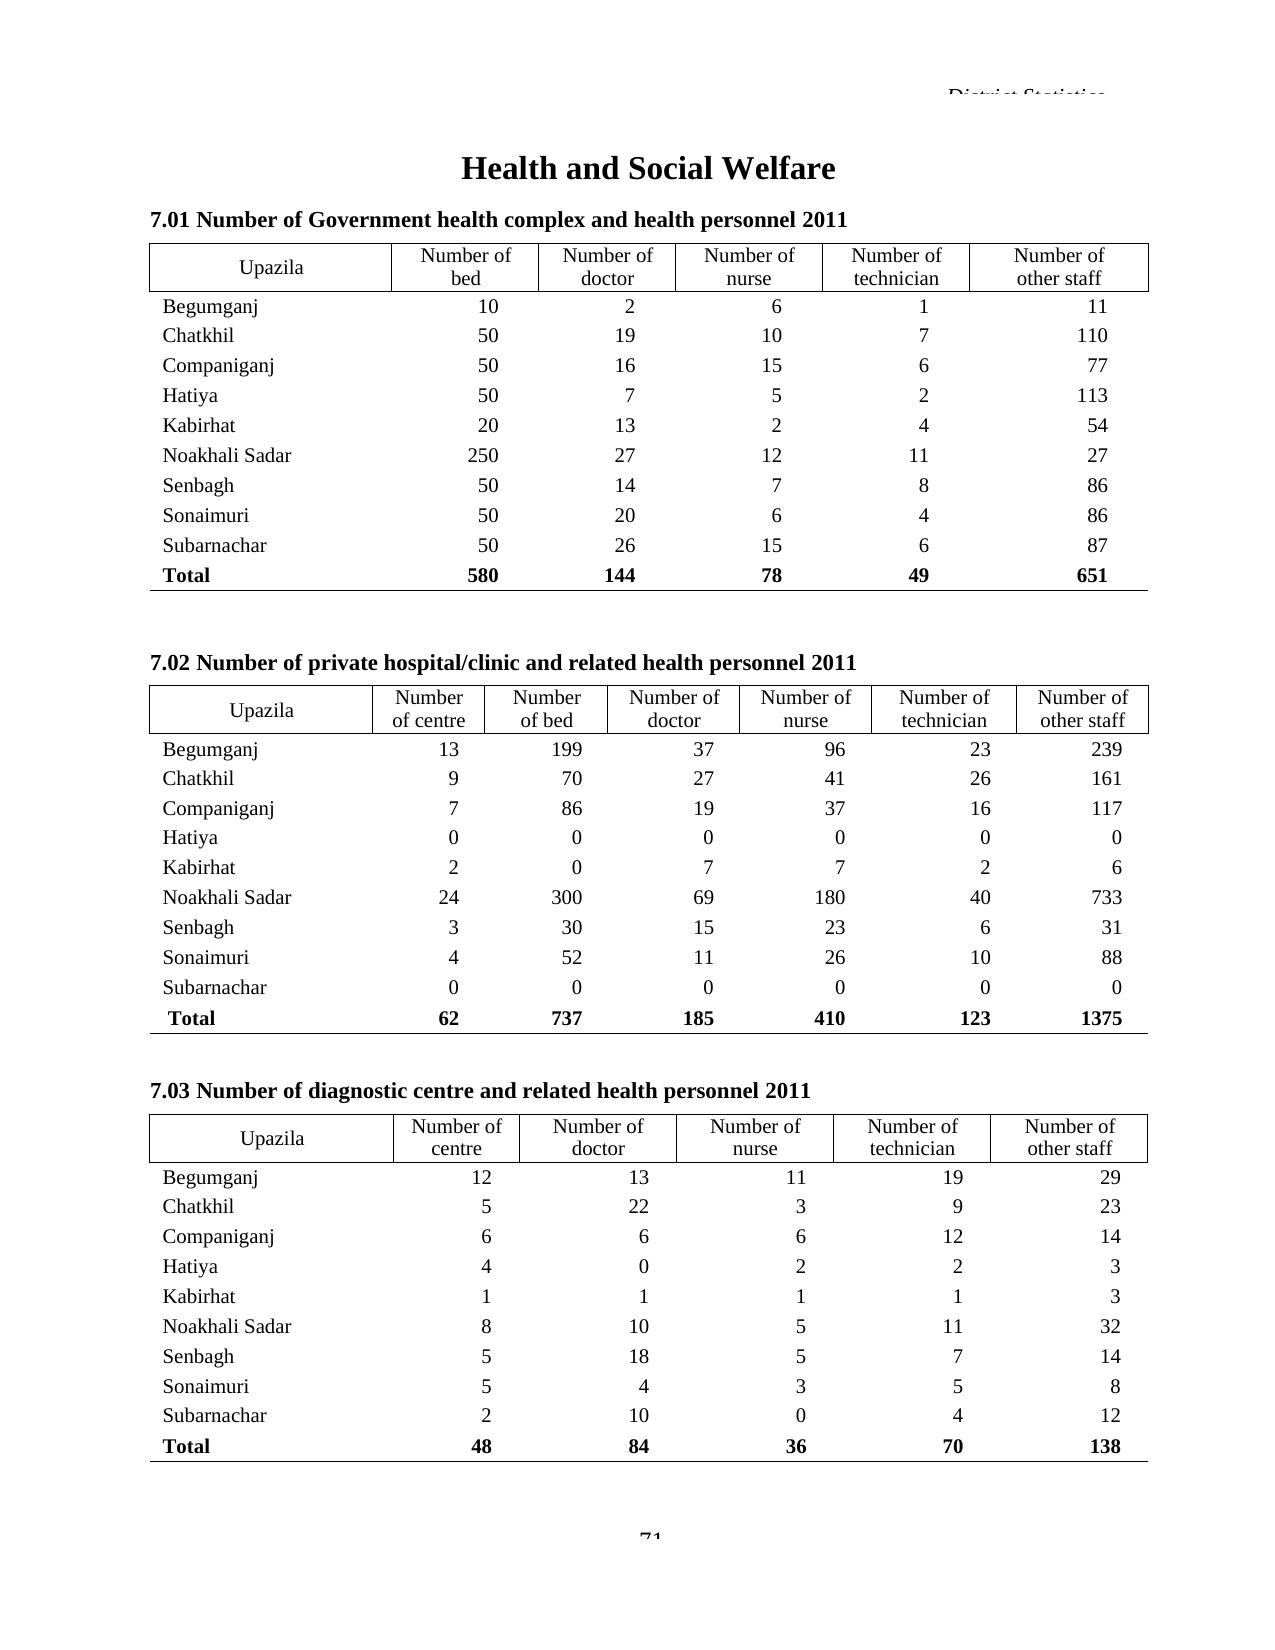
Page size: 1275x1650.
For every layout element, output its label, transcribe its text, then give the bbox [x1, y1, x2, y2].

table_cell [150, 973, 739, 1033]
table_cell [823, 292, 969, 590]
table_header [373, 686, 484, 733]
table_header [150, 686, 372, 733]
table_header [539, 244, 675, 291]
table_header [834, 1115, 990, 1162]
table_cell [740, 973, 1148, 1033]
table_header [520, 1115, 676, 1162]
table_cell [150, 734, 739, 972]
list Number of Government health complex and health personnel 2011 [150, 206, 1171, 232]
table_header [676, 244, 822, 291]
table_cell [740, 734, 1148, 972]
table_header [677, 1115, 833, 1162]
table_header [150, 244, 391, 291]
subtitle Health and Social Welfare [198, 148, 1100, 187]
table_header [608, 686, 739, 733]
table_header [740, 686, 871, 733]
list Number of diagnostic centre and related health personnel 2011 [150, 1077, 1171, 1103]
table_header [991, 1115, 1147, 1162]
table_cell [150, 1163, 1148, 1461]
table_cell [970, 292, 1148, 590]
list Number of private hospital/clinic and related health personnel 2011 [150, 649, 1171, 675]
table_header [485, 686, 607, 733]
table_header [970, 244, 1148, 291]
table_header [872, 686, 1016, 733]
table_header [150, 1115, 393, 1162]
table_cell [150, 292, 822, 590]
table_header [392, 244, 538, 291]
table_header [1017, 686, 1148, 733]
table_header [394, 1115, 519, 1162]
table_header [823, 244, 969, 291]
